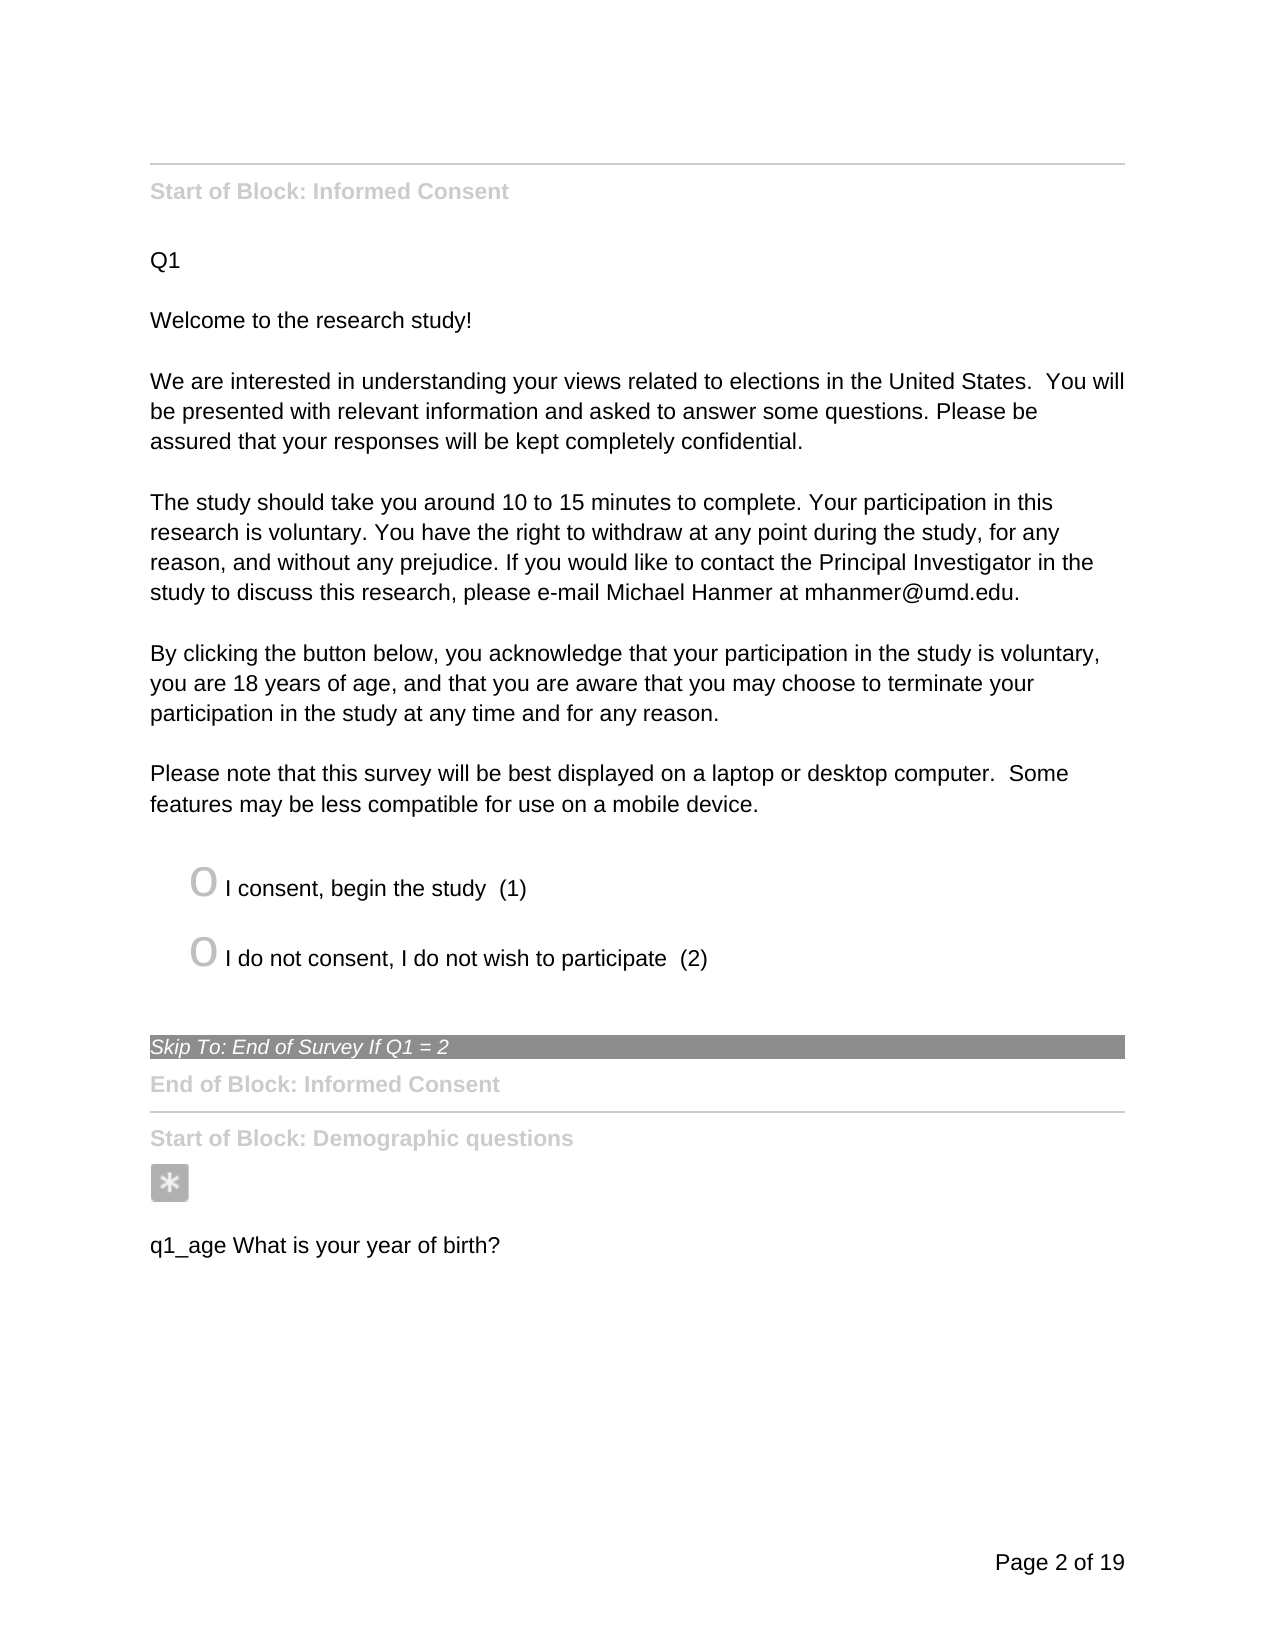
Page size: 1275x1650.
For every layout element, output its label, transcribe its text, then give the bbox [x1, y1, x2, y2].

text Start of Block: Informed Consent [150, 178, 1125, 204]
list I consent, begin the study (1) [187, 851, 1125, 912]
text Skip To: End of Survey If Q1 = 2 [150, 1035, 1125, 1059]
text q1_age What is your year of birth? [150, 1232, 1125, 1258]
text Start of Block: Demographic questions [150, 1125, 1125, 1152]
text Q1 Welcome to the research study! We are interested in understanding your views related to elections in the United States. You will be presented with relevant information and asked to answer some questions. Please be assured that your responses will be kept completely confidential. The study should take you around 10 to 15 minutes to complete. Your participation in this research is voluntary. You have the right to withdraw at any point during the study, for any reason, and without any prejudice. If you would like to contact the Principal Investigator in the study to discuss this research, please e-mail Michael Hanmer at mhanmer@umd.edu. By clicking the button below, you acknowledge that your participation in the study is voluntary, you are 18 years of age, and that you are aware that you may choose to terminate your participation in the study at any time and for any reason. Please note that this survey will be best displayed on a laptop or desktop computer. Some features may be less compatible for use on a mobile device. [150, 247, 1125, 847]
picture [151, 1164, 189, 1202]
list I do not consent, I do not wish to participate (2) [187, 921, 1125, 983]
text End of Block: Informed Consent [150, 1071, 1125, 1097]
